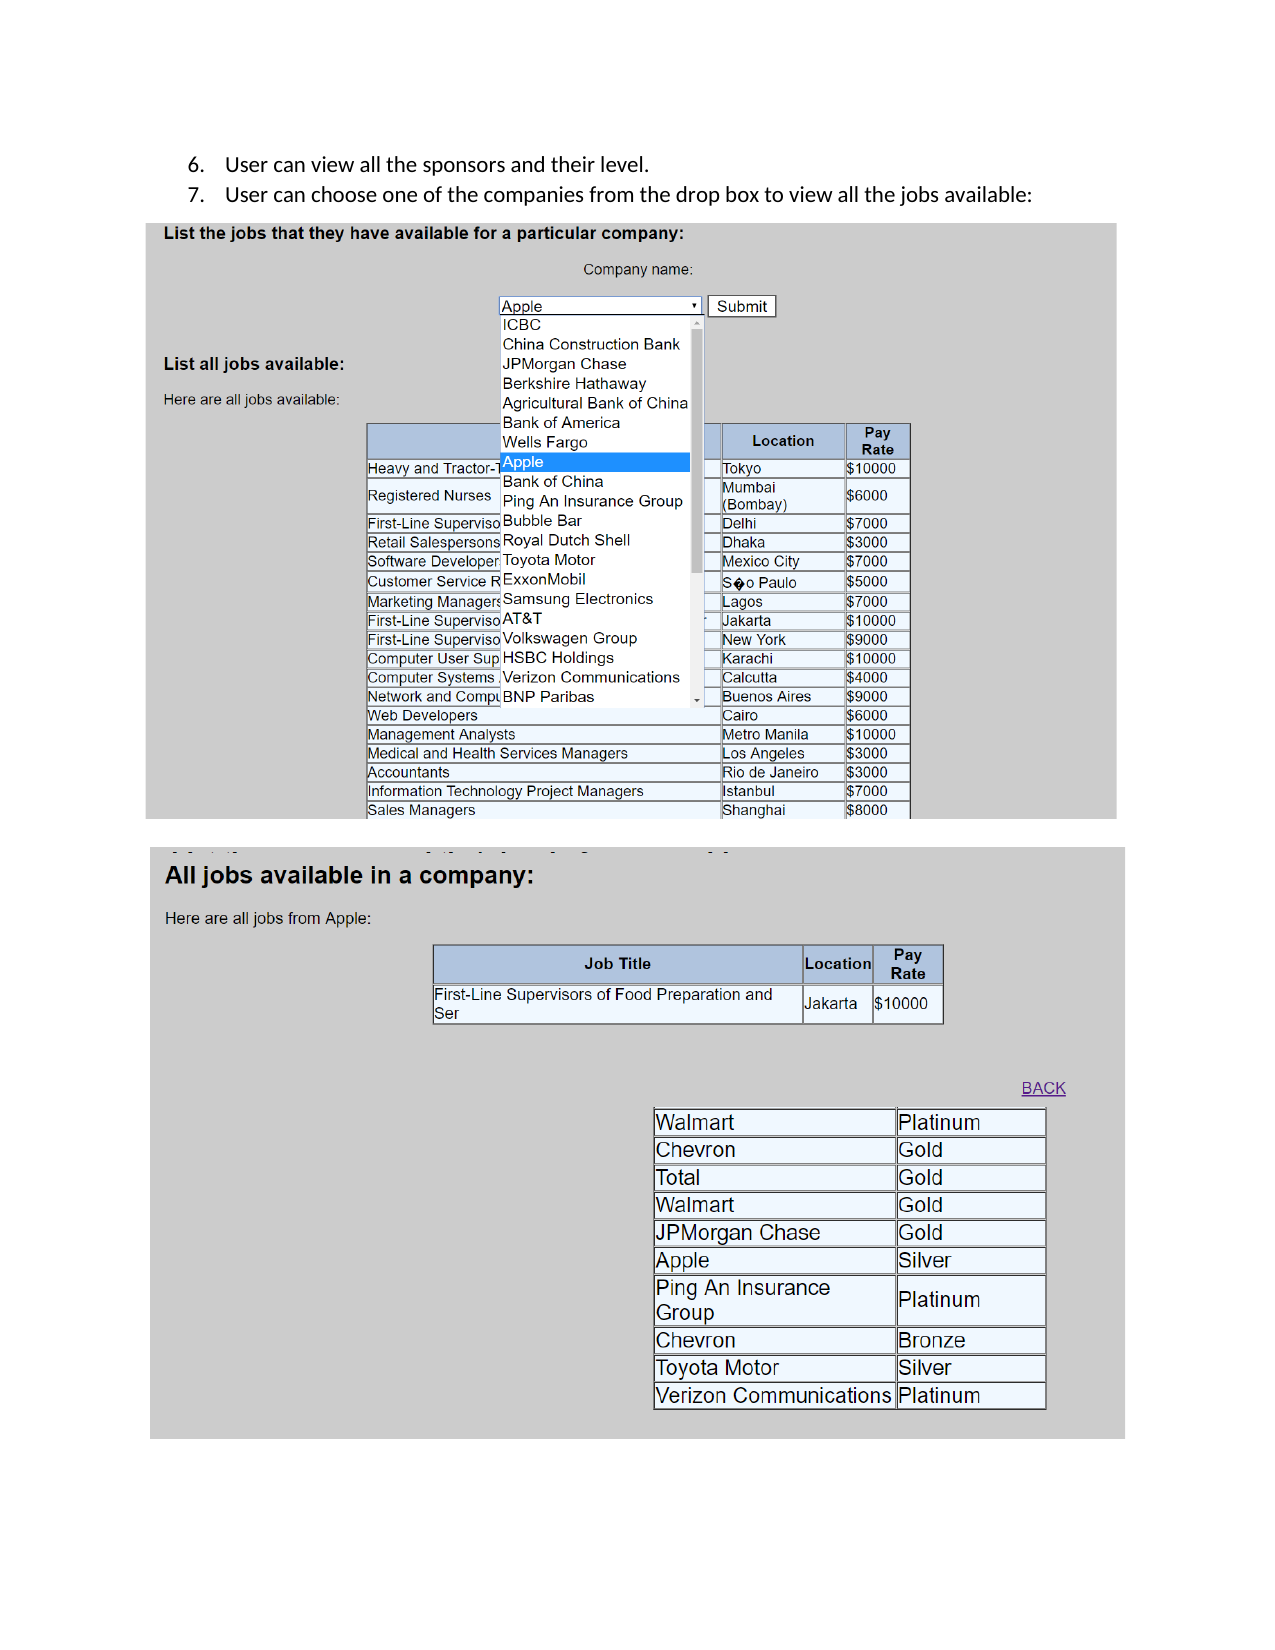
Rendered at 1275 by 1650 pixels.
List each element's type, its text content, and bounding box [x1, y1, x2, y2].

picture [150, 847, 1125, 1439]
list User can choose one of the companies from the drop box to view all the jobs available: [187, 180, 1125, 208]
list User can view all the sponsors and their level. [187, 150, 1125, 178]
picture [144, 223, 1117, 818]
